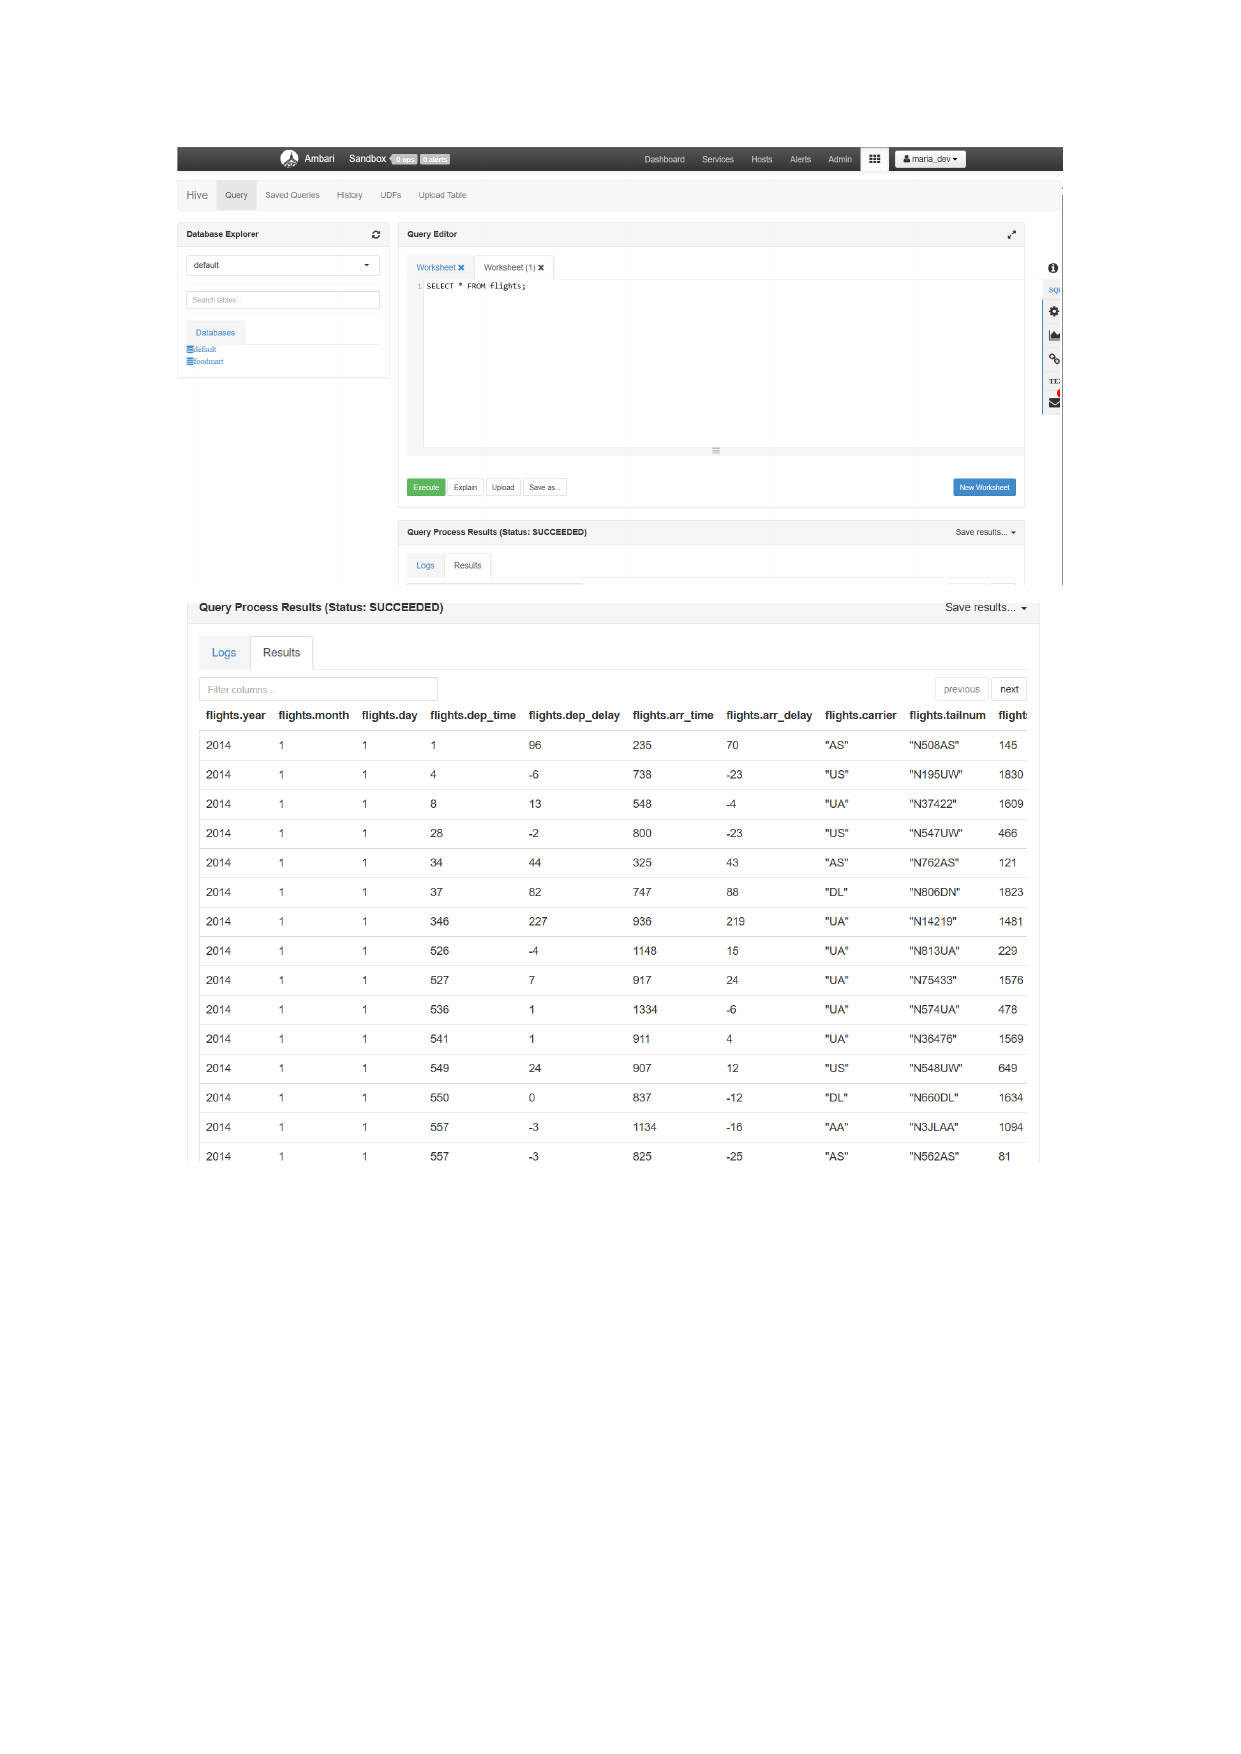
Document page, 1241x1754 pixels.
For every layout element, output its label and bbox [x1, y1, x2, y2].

picture [177, 603, 1063, 1162]
picture [177, 147, 1063, 585]
